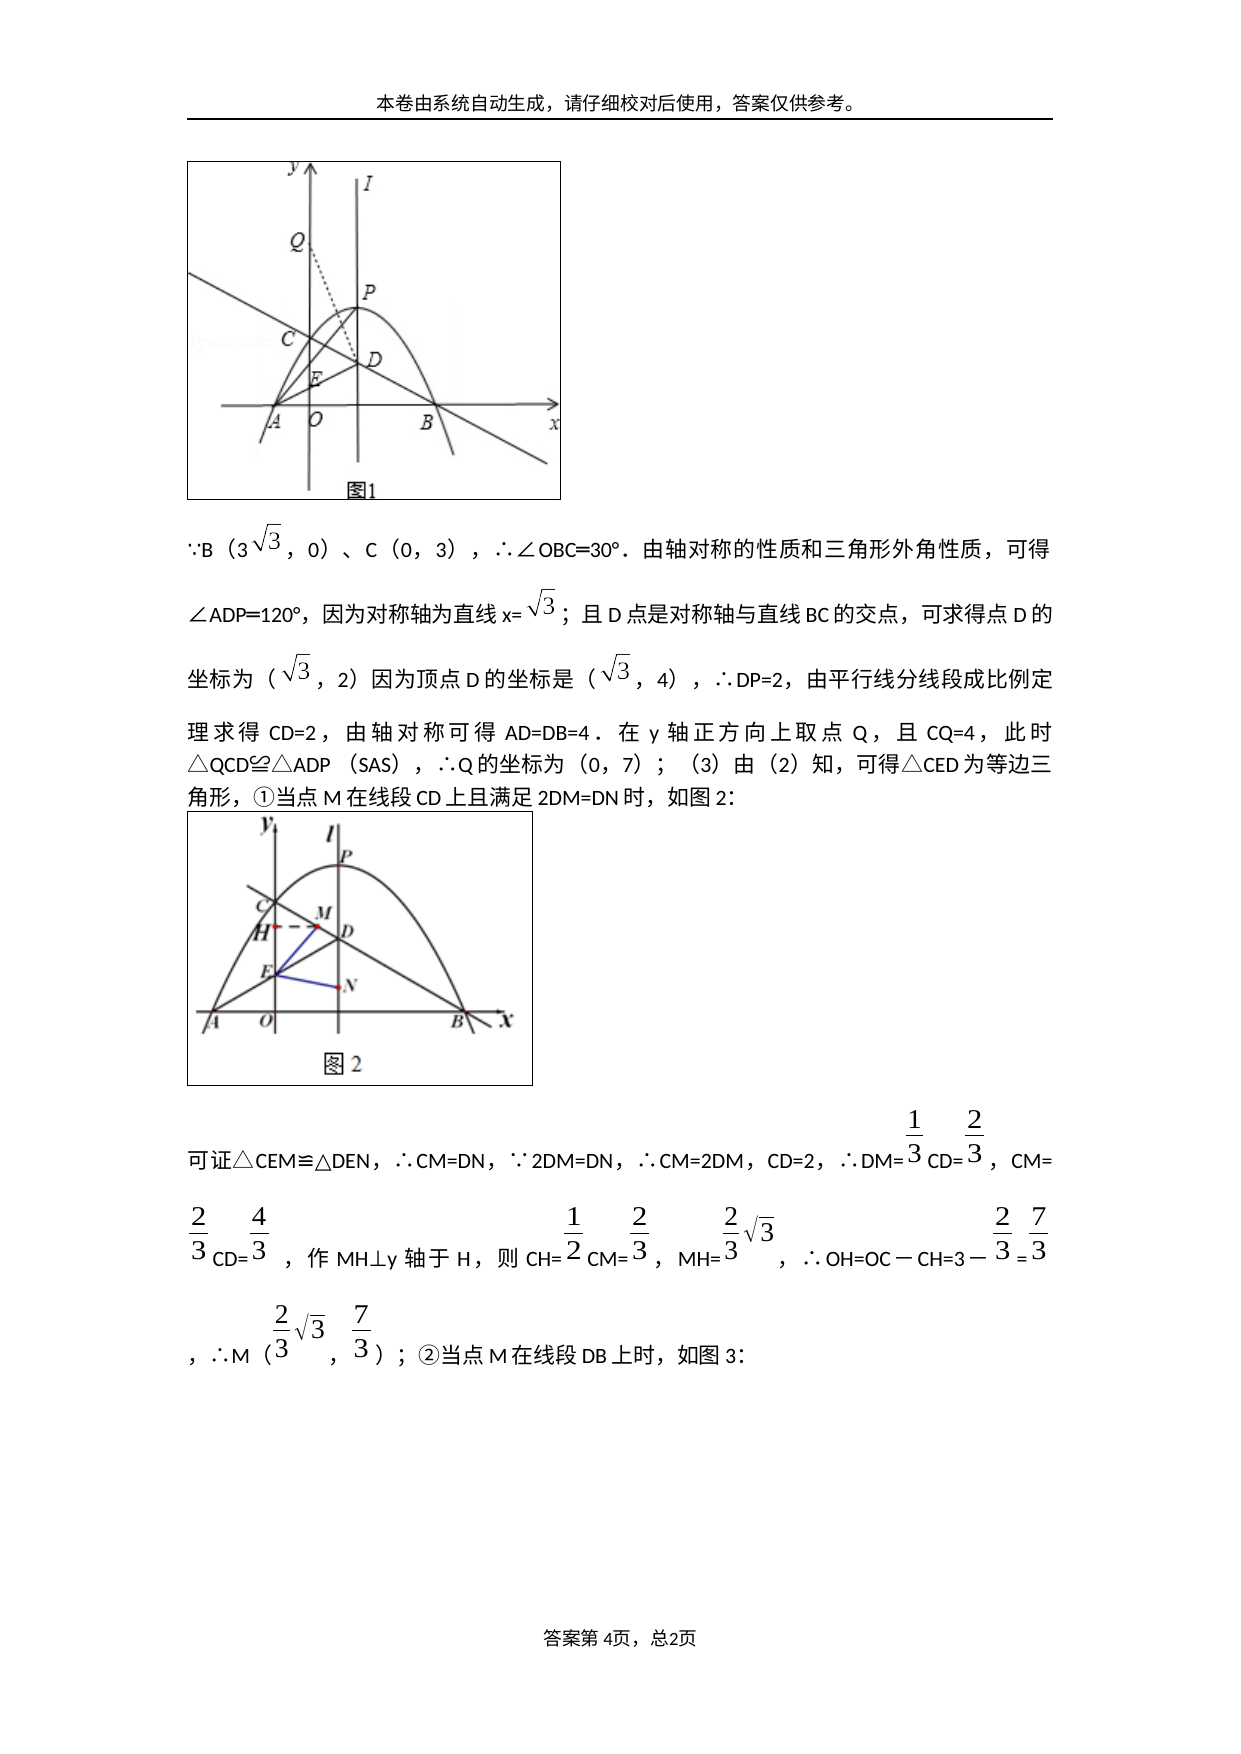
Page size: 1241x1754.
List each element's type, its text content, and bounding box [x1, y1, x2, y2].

text 可证△CEM≌△DEN，∴CM=DN，∵2DM=DN，∴CM=2DM，CD=2，∴DM=CD=，CM=CD= ，作MH⊥y轴于H，则CH=CM=，MH=，∴OH=OC－CH=3－=，∴M（，）；②当点M在线段DB上时，如图3： [187, 1104, 1053, 1397]
picture [188, 162, 560, 499]
picture [188, 812, 532, 1085]
text ∵B（3，0）、C（0，3），∴∠OBC═30°．由轴对称的性质和三角形外角性质，可得∠ADP═120°，因为对称轴为直线x=；且D点是对称轴与直线BC的交点，可求得点D的坐标为（，2）因为顶点D的坐标是（，4），∴DP=2，由平行线分线段成比例定理求得CD=2，由轴对称可得AD=DB=4．在y轴正方向上取点Q，且CQ=4，此时△QCD≌△ADP （SAS），∴Q的坐标为（0，7）；（3）由（2）知，可得△CED为等边三角形，①当点M在线段CD上且满足2DM=DN时，如图2： [187, 519, 1053, 812]
